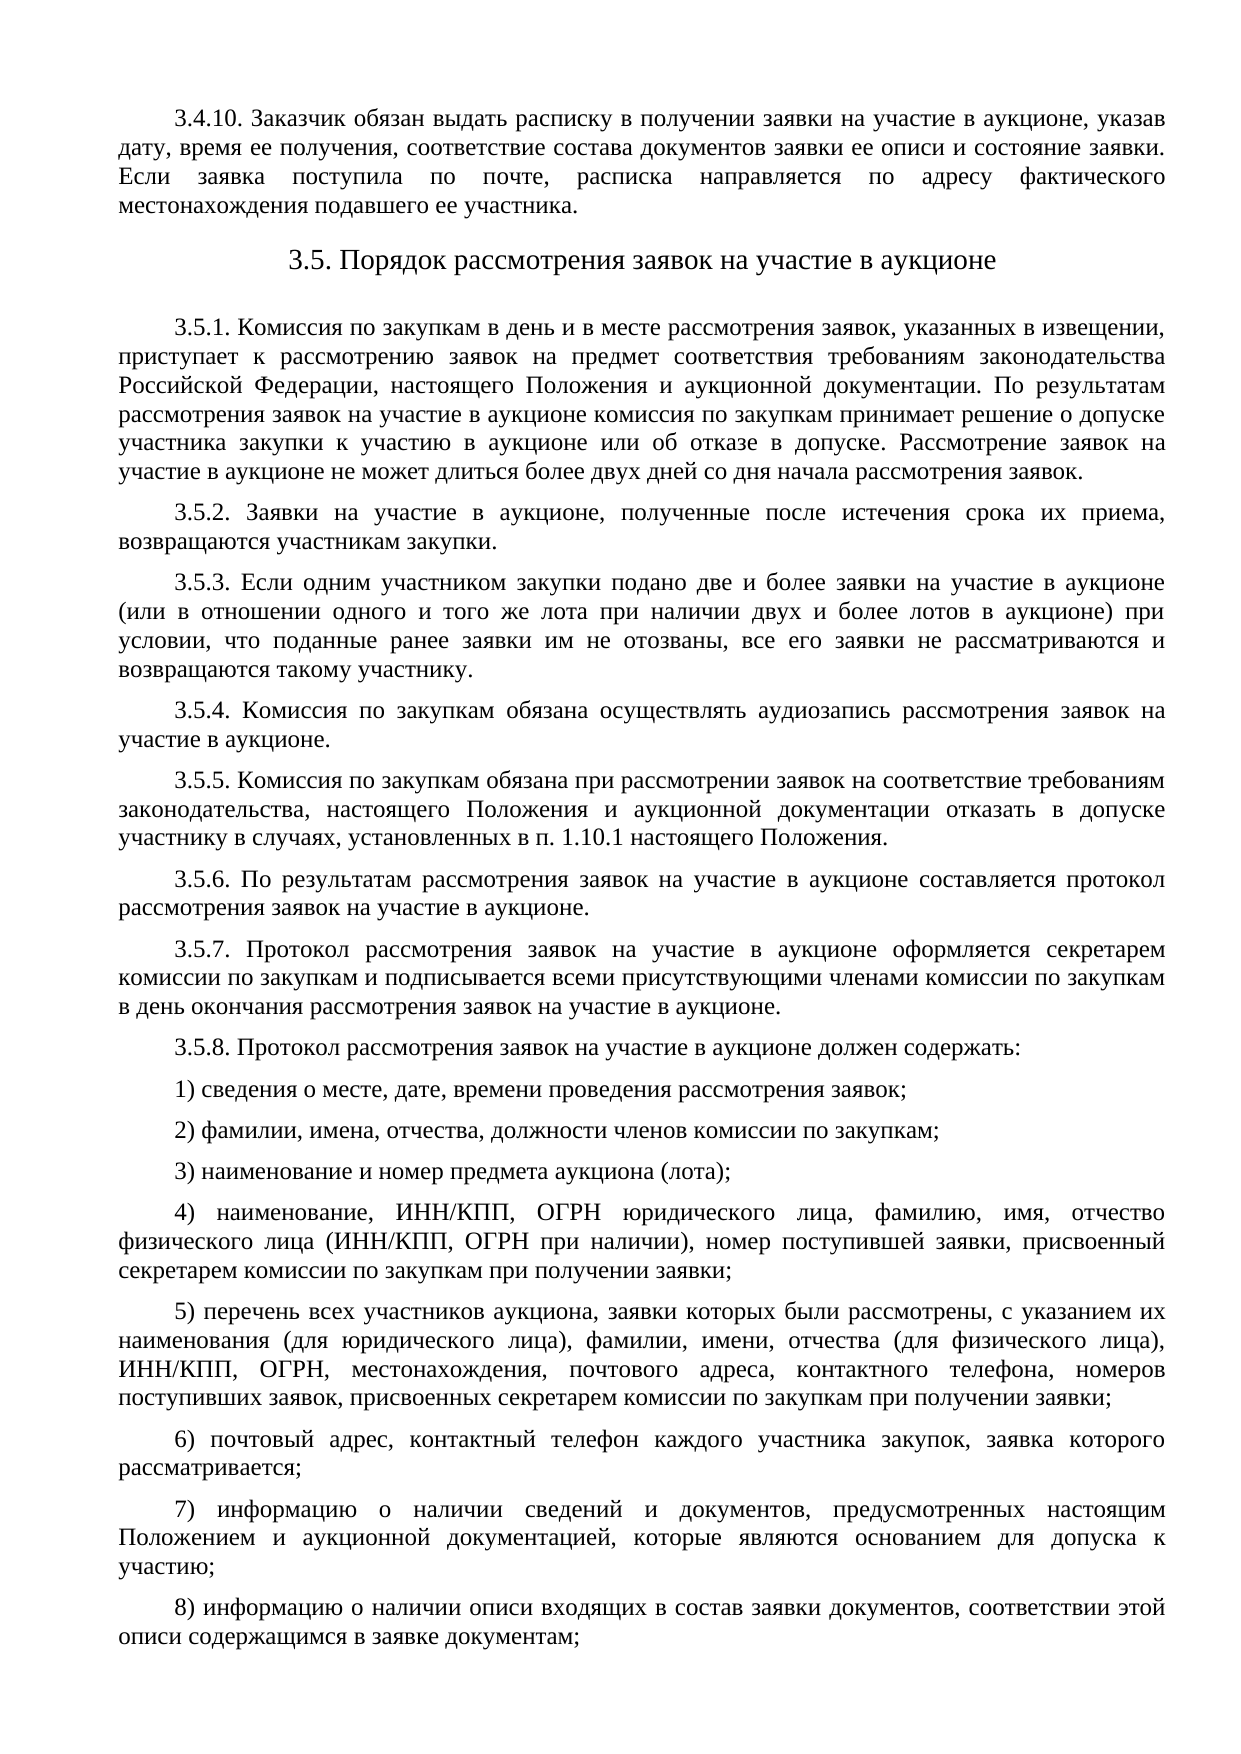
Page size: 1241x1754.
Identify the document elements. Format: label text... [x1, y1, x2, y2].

text 4) наименование, ИНН/КПП, ОГРН юридического лица, фамилию, имя, отчество физического лица (ИНН/КПП, ОГРН при наличии), номер поступившей заявки, присвоенный секретарем комиссии по закупкам при получении заявки; [118, 1197, 1167, 1284]
text 3.5.7. Протокол рассмотрения заявок на участие в аукционе оформляется секретарем комиссии по закупкам и подписывается всеми присутствующими членами комиссии по закупкам в день окончания рассмотрения заявок на участие в аукционе. [118, 934, 1167, 1020]
text 3.5.5. Комиссия по закупкам обязана при рассмотрении заявок на соответствие требованиям законодательства, настоящего Положения и аукционной документации отказать в допуске участнику в случаях, установленных в п. 1.10.1 настоящего Положения. [118, 765, 1167, 851]
text 7) информацию о наличии сведений и документов, предусмотренных настоящим Положением и аукционной документацией, которые являются основанием для допуска к участию; [118, 1494, 1167, 1580]
text 3) наименование и номер предмета аукциона (лота); [118, 1156, 1167, 1185]
text 3.5.2. Заявки на участие в аукционе, полученные после истечения срока их приема, возвращаются участникам закупки. [118, 497, 1167, 555]
text 3.5.6. По результатам рассмотрения заявок на участие в аукционе составляется протокол рассмотрения заявок на участие в аукционе. [118, 864, 1167, 921]
text 2) фамилии, имена, отчества, должности членов комиссии по закупкам; [118, 1115, 1167, 1144]
text 3.5.1. Комиссия по закупкам в день и в месте рассмотрения заявок, указанных в извещении, приступает к рассмотрению заявок на предмет соответствия требованиям законодательства Российской Федерации, настоящего Положения и аукционной документации. По результатам рассмотрения заявок на участие в аукционе комиссия по закупкам принимает решение о допуске участника закупки к участию в аукционе или об отказе в допуске. Рассмотрение заявок на участие в аукционе не может длиться более двух дней со дня начала рассмотрения заявок. [118, 312, 1167, 485]
text 5) перечень всех участников аукциона, заявки которых были рассмотрены, с указанием их наименования (для юридического лица), фамилии, имени, отчества (для физического лица), ИНН/КПП, ОГРН, местонахождения, почтового адреса, контактного телефона, номеров поступивших заявок, присвоенных секретарем комиссии по закупкам при получении заявки; [118, 1296, 1167, 1411]
text 8) информацию о наличии описи входящих в состав заявки документов, соответствии этой описи содержащимся в заявке документам; [118, 1592, 1167, 1650]
text 3.5.8. Протокол рассмотрения заявок на участие в аукционе должен содержать: [118, 1032, 1167, 1061]
text 3.4.10. Заказчик обязан выдать расписку в получении заявки на участие в аукционе, указав дату, время ее получения, соответствие состава документов заявки ее описи и состояние заявки. Если заявка поступила по почте, расписка направляется по адресу фактического местонахождения подавшего ее участника. [118, 103, 1167, 218]
text 3.5.3. Если одним участником закупки подано две и более заявки на участие в аукционе (или в отношении одного и того же лота при наличии двух и более лотов в аукционе) при условии, что поданные ранее заявки им не отозваны, все его заявки не рассматриваются и возвращаются такому участнику. [118, 567, 1167, 682]
text 3.5.4. Комиссия по закупкам обязана осуществлять аудиозапись рассмотрения заявок на участие в аукционе. [118, 695, 1167, 752]
text 6) почтовый адрес, контактный телефон каждого участника закупок, заявка которого рассматривается; [118, 1424, 1167, 1481]
text 1) сведения о месте, дате, времени проведения рассмотрения заявок; [118, 1074, 1167, 1102]
subtitle 3.5. Порядок рассмотрения заявок на участие в аукционе [118, 242, 1167, 276]
